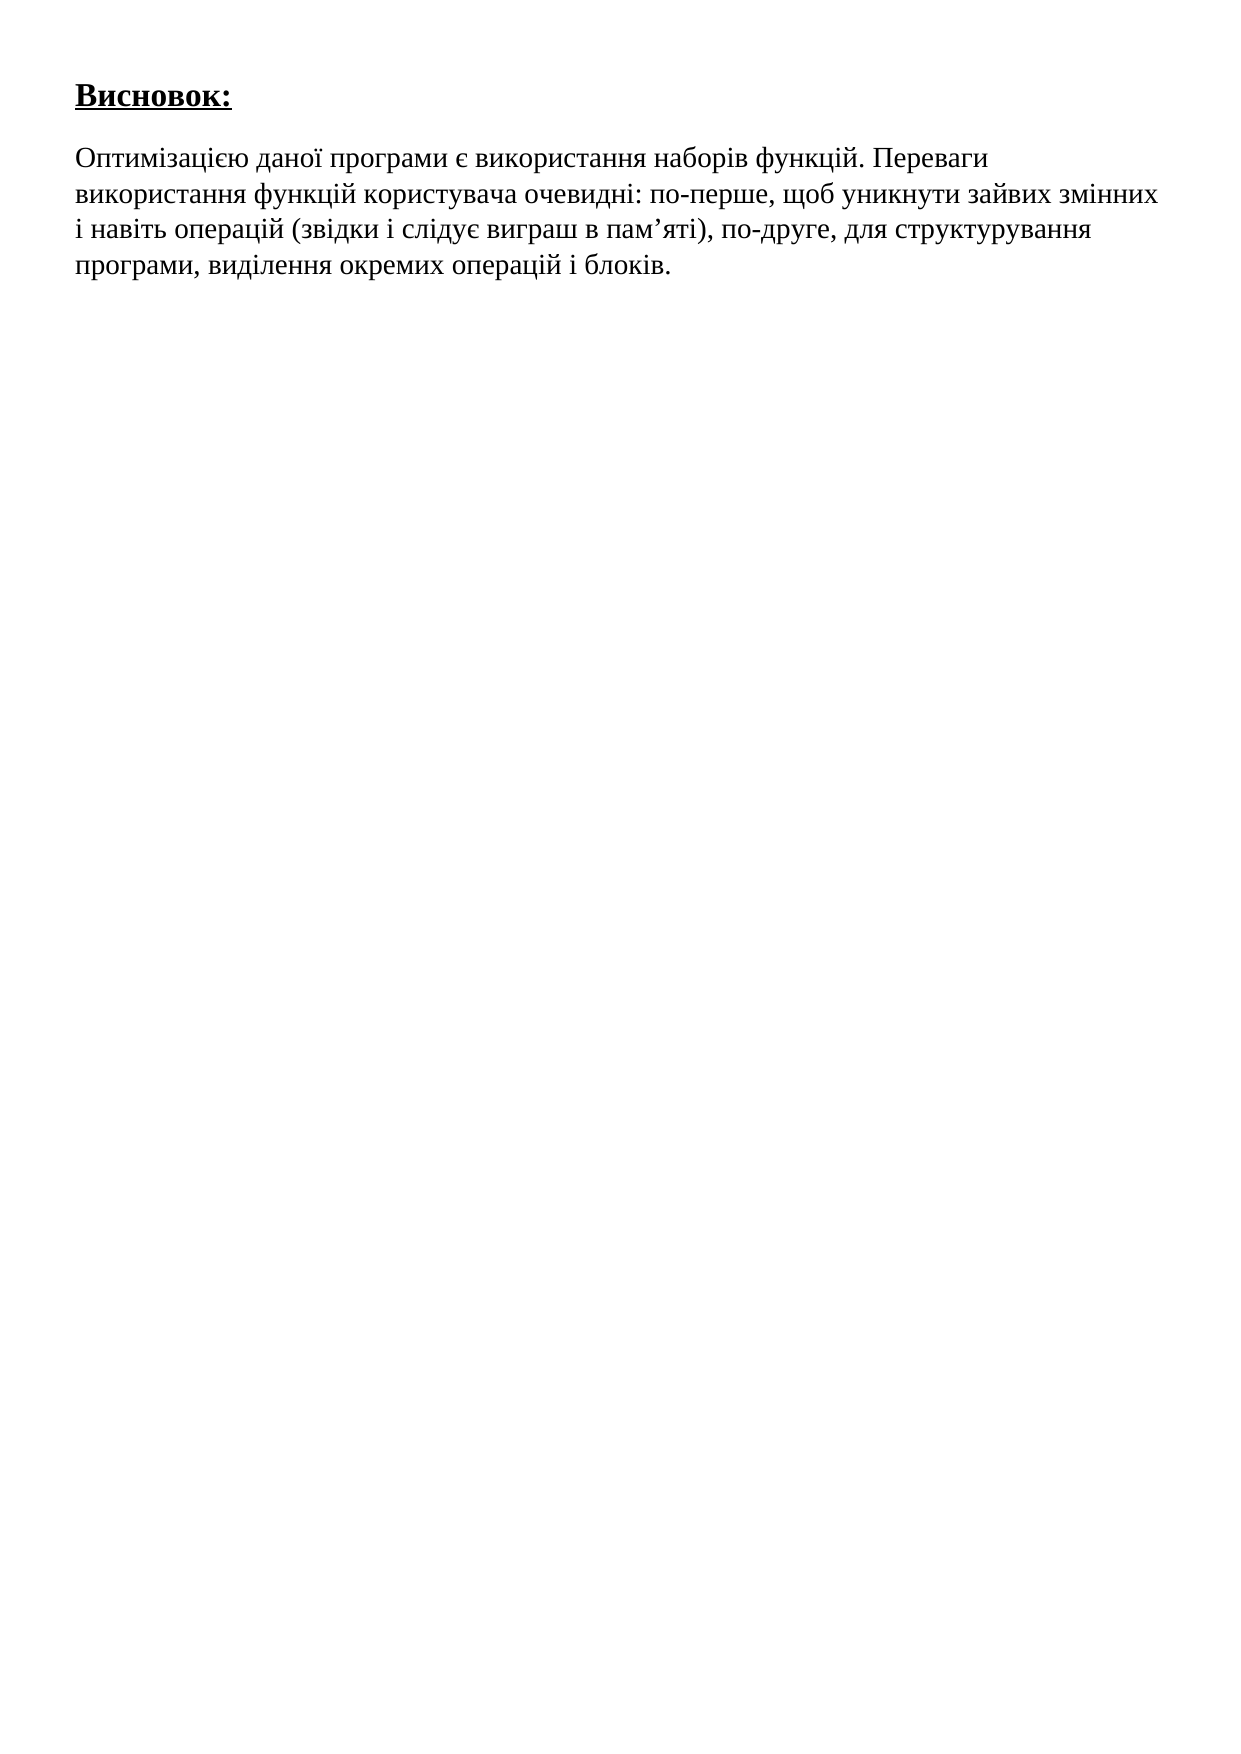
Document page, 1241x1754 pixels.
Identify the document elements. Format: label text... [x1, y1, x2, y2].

text Оптимізацією даної програми є використання наборів функцій. Переваги використання функцій користувача очевидні: по-перше, щоб уникнути зайвих змінних і навіть операцій (звідки і слідує виграш в пам’яті), по-друге, для структурування програми, виділення окремих операцій і блоків. [75, 141, 1165, 281]
text Висновок: [75, 75, 1165, 113]
